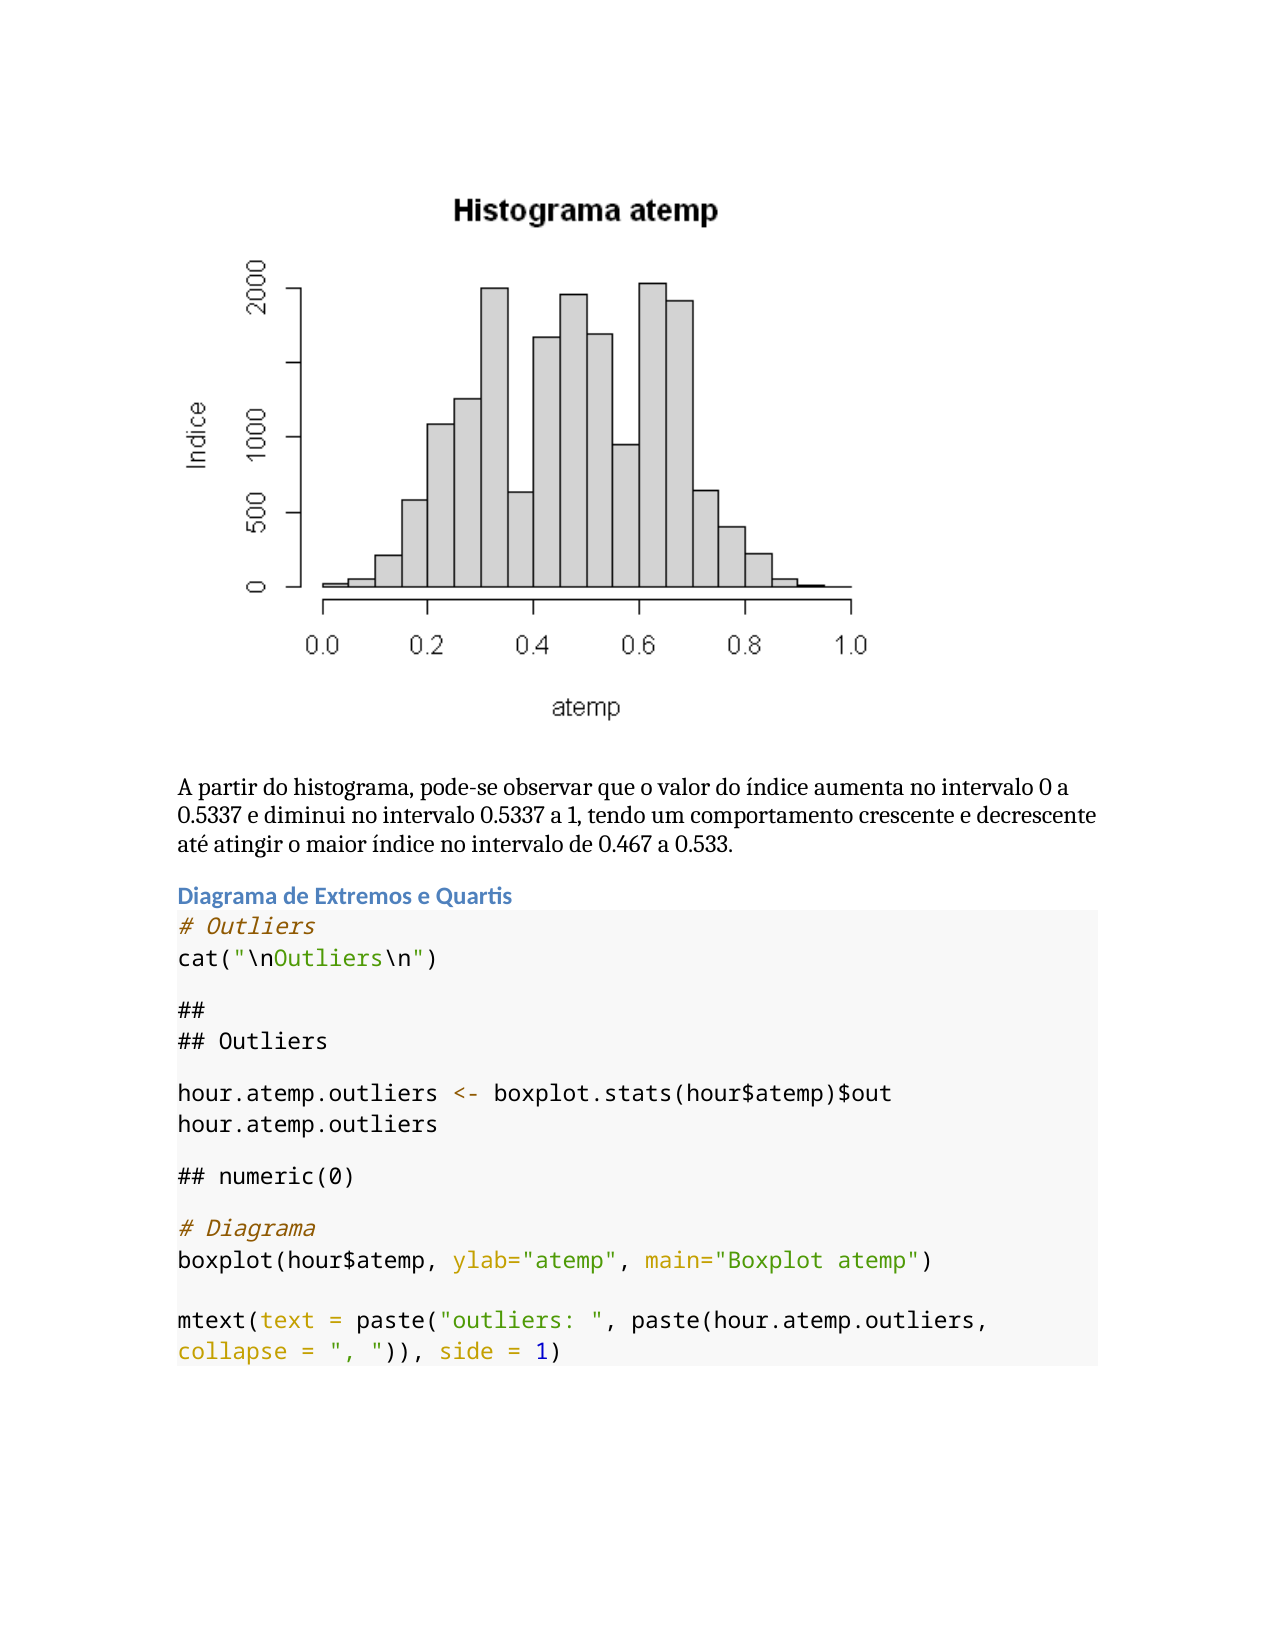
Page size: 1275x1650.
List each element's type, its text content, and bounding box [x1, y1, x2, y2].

text ## numeric(0) [177, 1160, 1098, 1192]
text hour.atemp.outliers <- boxplot.stats(hour$atemp)$out hour.atemp.outliers [438, 1077, 1098, 1139]
text ## ## Outliers [177, 994, 1098, 1056]
text # Outliers cat("\nOutliers\n") [315, 910, 1098, 973]
text # Diagrama boxplot(hour$atemp, ylab="atemp", main="Boxplot atemp") mtext(text = paste("outliers: ", paste(hour.atemp.outliers, collapse = ", ")), side = 1) [177, 1212, 1098, 1366]
subtitle Diagrama de Extremos e Quartis [177, 880, 1098, 910]
picture [177, 147, 935, 754]
text A partir do histograma, pode-se observar que o valor do índice aumenta no intervalo 0 a 0.5337 e diminui no intervalo 0.5337 a 1, tendo um comportamento crescente e decrescente até atingir o maior índice no intervalo de 0.467 a 0.533. [177, 773, 1098, 859]
